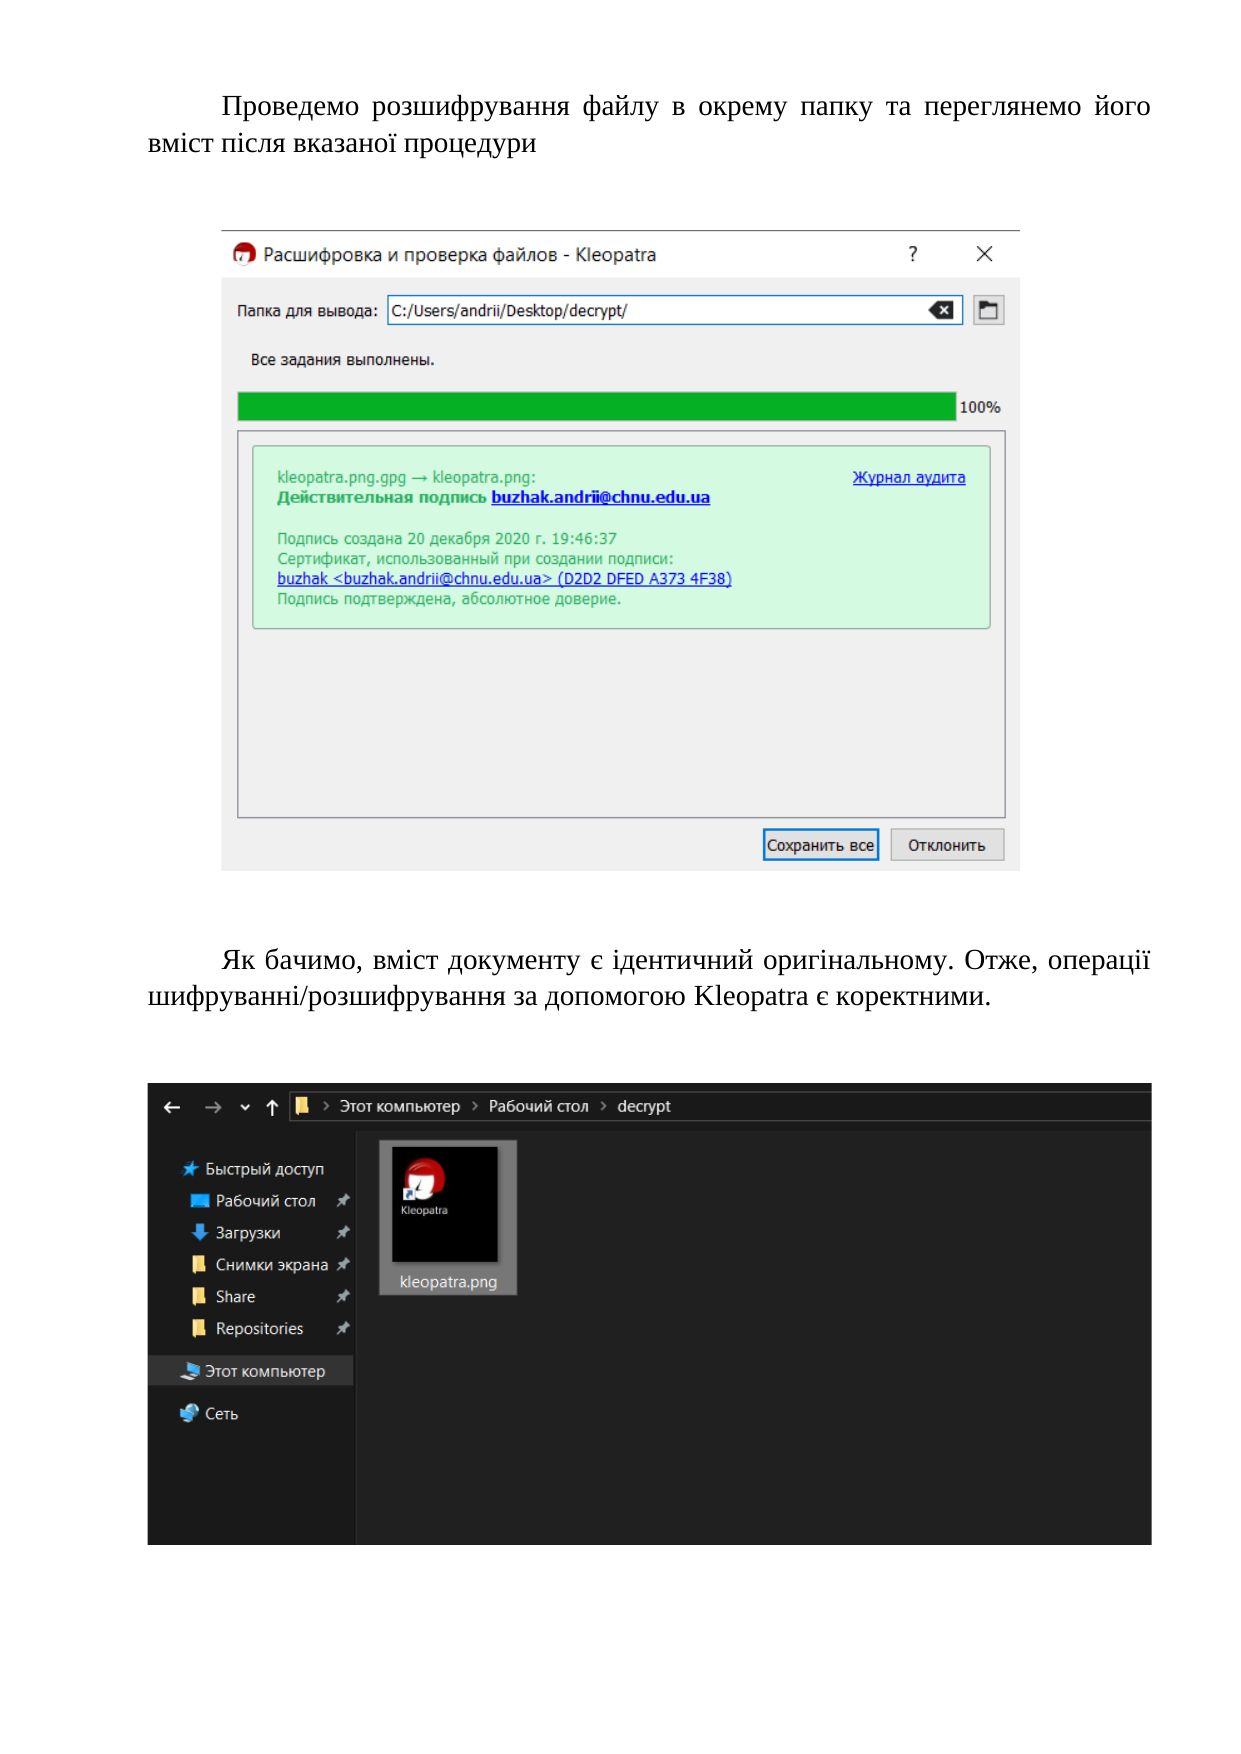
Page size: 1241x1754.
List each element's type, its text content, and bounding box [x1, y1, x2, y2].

picture [221, 230, 1021, 871]
picture [147, 1083, 1152, 1545]
text Як бачимо, вміст документу є ідентичний оригінальному. Отже, операції шифруванні/розшифрування за допомогою Kleopatra є коректними. [148, 942, 1152, 1012]
text Проведемо розшифрування файлу в окрему папку та переглянемо його вміст після вказаної процедури [148, 88, 1152, 158]
